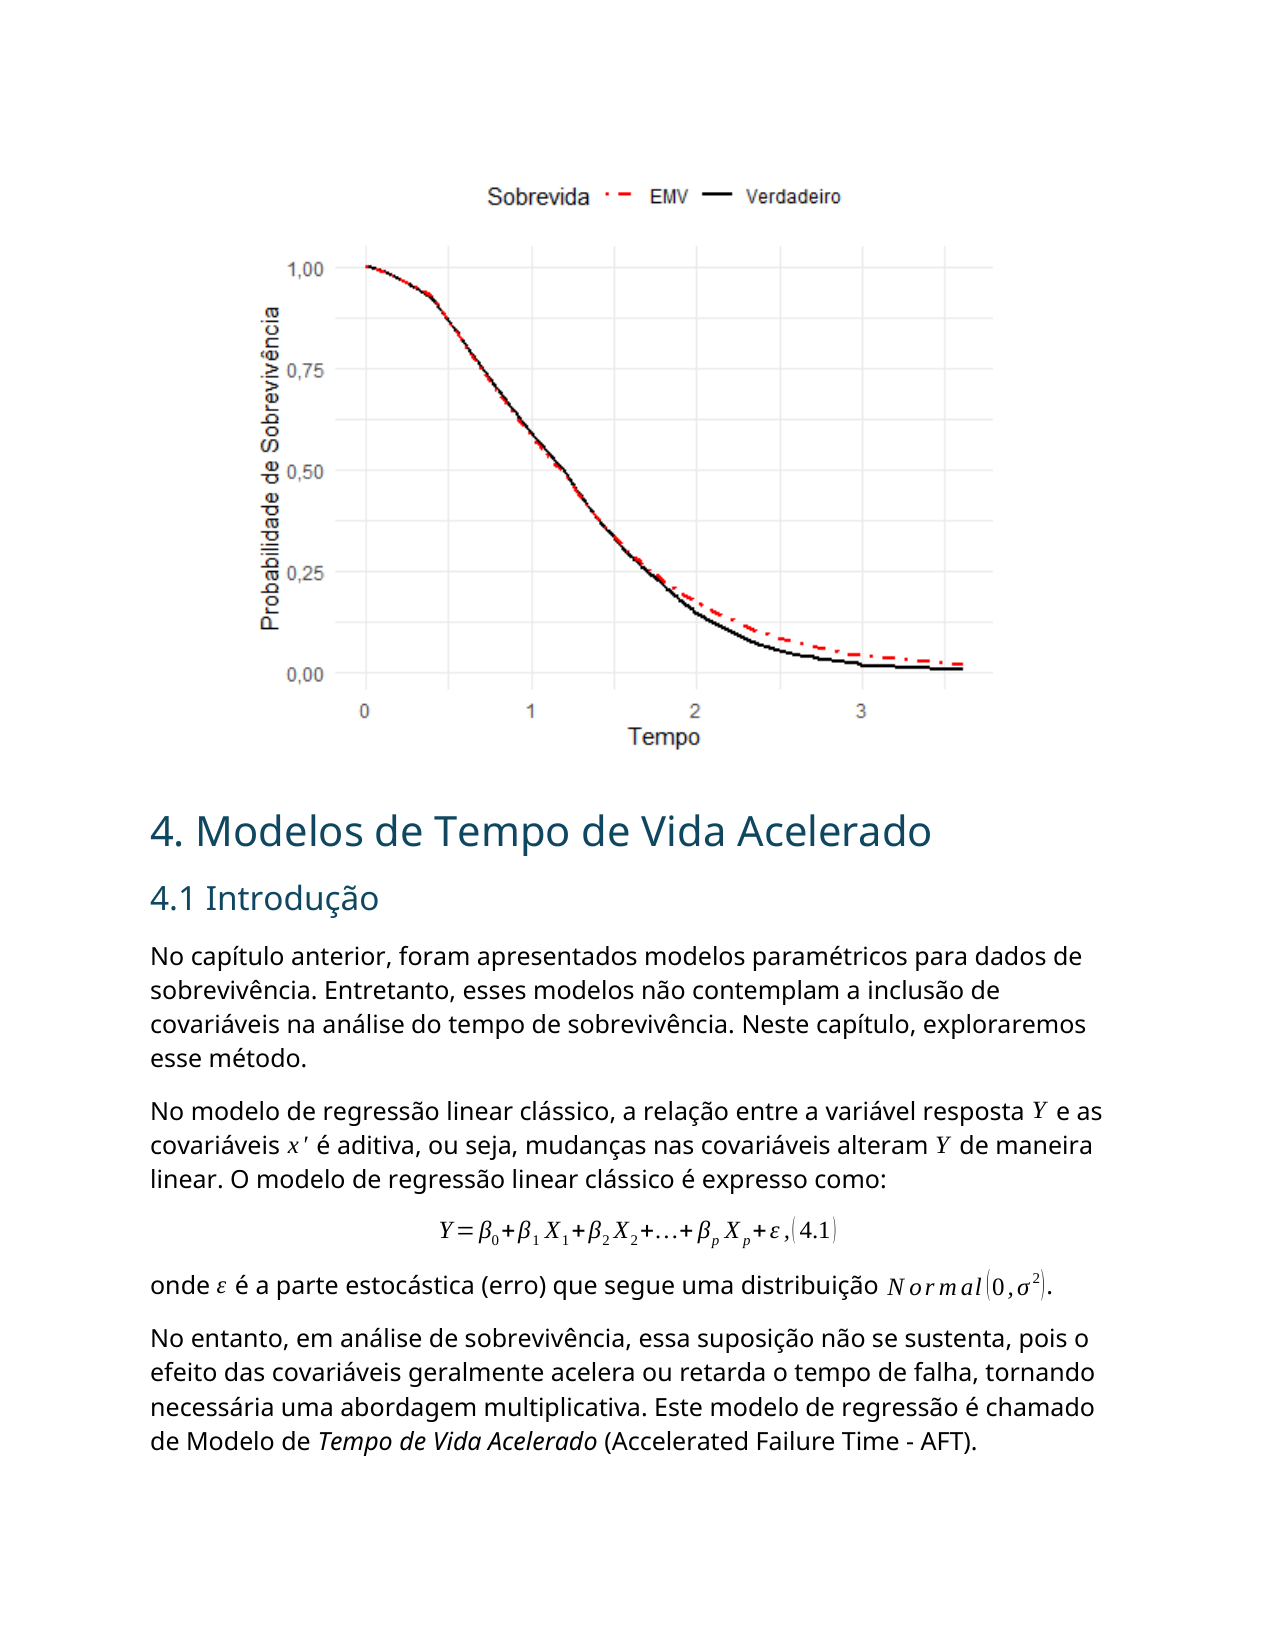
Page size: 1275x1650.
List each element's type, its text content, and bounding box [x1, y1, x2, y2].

text No capítulo anterior, foram apresentados modelos paramétricos para dados de sobrevivência. Entretanto, esses modelos não contemplam a inclusão de covariáveis na análise do tempo de sobrevivência. Neste capítulo, exploraremos esse método. [150, 939, 1125, 1075]
text onde é a parte estocástica (erro) que segue uma distribuição . [150, 1268, 1125, 1302]
table_header Figura 3.12: Comparação das Curvas de Sobrevivência Real e Estimada por Máxima Verossimilhança segundo o Modelo Exponencial por Partes de Potência para Dados Censurados. [139, 150, 1114, 764]
subtitle 4.1 Introdução [150, 875, 1125, 920]
subtitle 4. Modelos de Tempo de Vida Acelerado [150, 801, 1125, 858]
text No modelo de regressão linear clássico, a relação entre a variável resposta e as covariáveis é aditiva, ou seja, mudanças nas covariáveis alteram de maneira linear. O modelo de regressão linear clássico é expresso como: [150, 1094, 1125, 1196]
text No entanto, em análise de sobrevivência, essa suposição não se sustenta, pois o efeito das covariáveis geralmente acelera ou retarda o tempo de falha, tornando necessária uma abordagem multiplicativa. Este modelo de regressão é chamado de Modelo de Tempo de Vida Acelerado (Accelerated Failure Time - AFT). [150, 1321, 1125, 1457]
picture [247, 153, 1006, 761]
